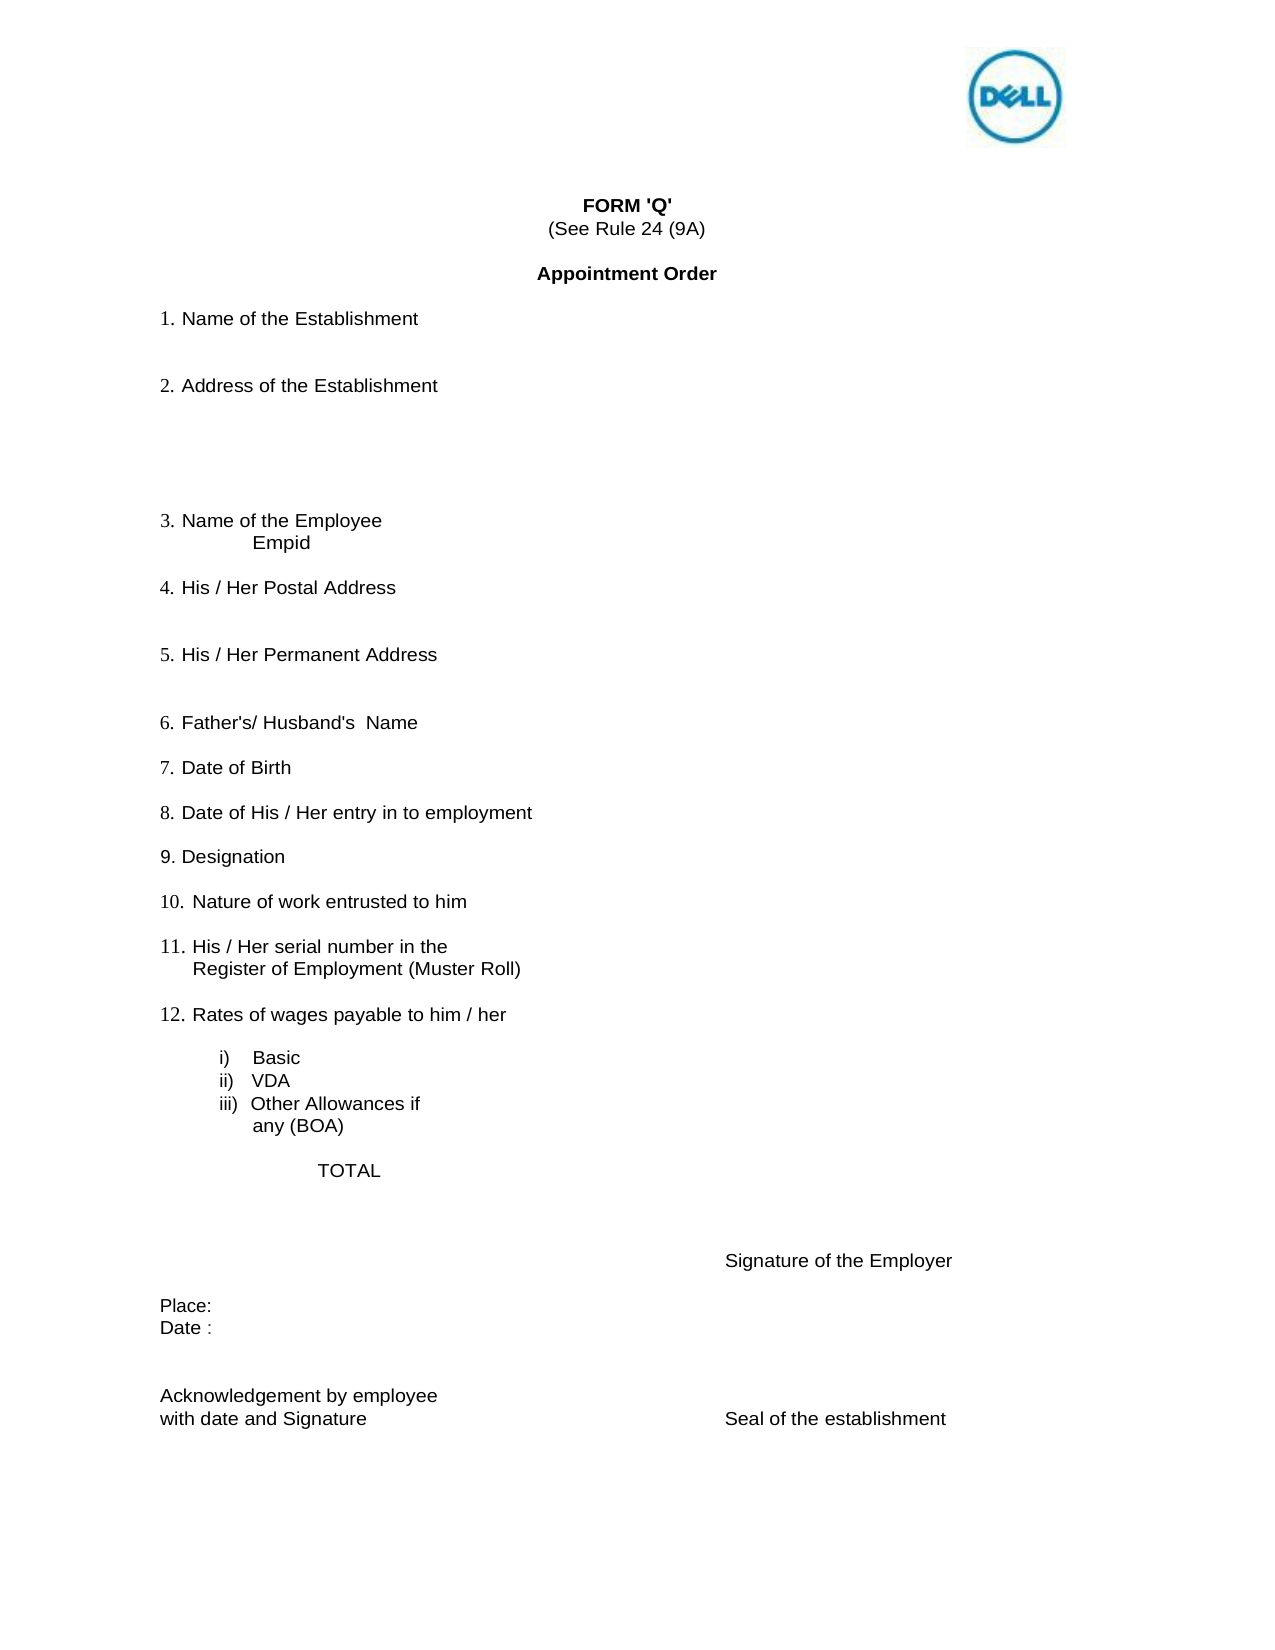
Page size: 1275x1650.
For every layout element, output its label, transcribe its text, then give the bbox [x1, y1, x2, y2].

text Signature of the Employer [725, 1250, 1267, 1271]
list Name of the Employee [160, 509, 1267, 532]
list Father's/ Husband's Name [159, 711, 1267, 734]
list Basic [219, 1047, 1267, 1069]
text FORM 'Q' [276, 194, 978, 216]
text Acknowledgement by employee [160, 1385, 1267, 1407]
text Empid [252, 532, 1267, 553]
list Date of Birth [159, 756, 1267, 779]
list VDA [219, 1070, 1267, 1092]
text (See Rule 24 (9A) [275, 218, 978, 239]
list His / Her Postal Address [159, 576, 1267, 599]
text Place: [159, 1295, 1267, 1316]
list His / Her serial number in the Register of Employment (Muster Roll) [160, 934, 522, 980]
text with date and Signature Seal of the establishment [160, 1408, 1267, 1429]
list Other Allowances if any (BOA) [219, 1093, 455, 1136]
list Date of His / Her entry in to employment [160, 801, 1267, 823]
list Designation [160, 846, 1267, 868]
text Date : [159, 1317, 1267, 1339]
list Nature of work entrusted to him [159, 890, 1267, 913]
list Name of the Establishment [159, 306, 1267, 330]
picture [965, 47, 1066, 148]
text Appointment Order [275, 262, 978, 284]
list His / Her Permanent Address [160, 643, 1267, 666]
list Address of the Establishment [160, 374, 1267, 397]
list Rates of wages payable to him / her [159, 1001, 1267, 1026]
text TOTAL [317, 1160, 1267, 1181]
